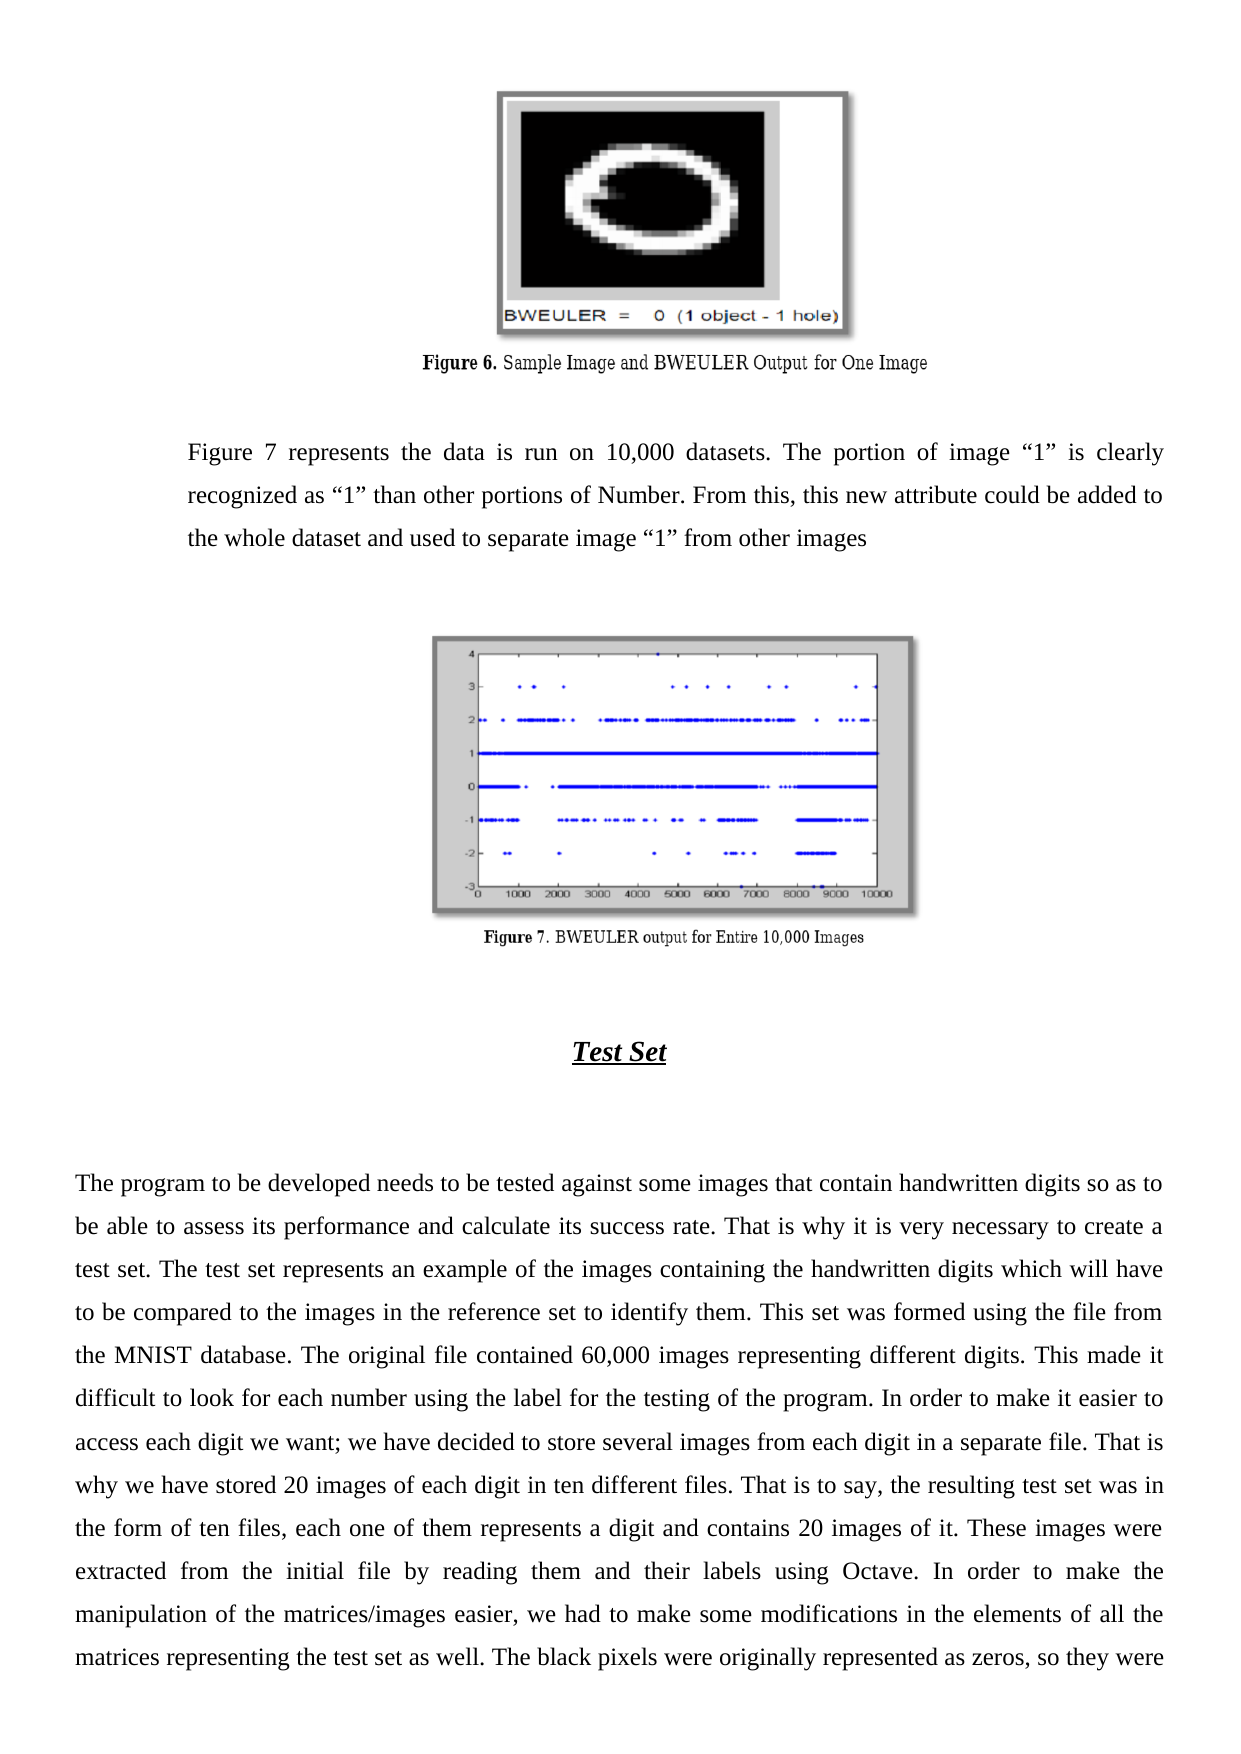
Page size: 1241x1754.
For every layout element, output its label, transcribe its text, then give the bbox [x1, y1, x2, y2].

text Test Set [75, 1034, 1165, 1067]
picture [423, 609, 929, 961]
picture [404, 75, 948, 380]
list Figure 7 represents the data is run on 10,000 datasets. The portion of image “1” is clearly recognized as “1” than other portions of Number. From this, this new attribute could be added to the whole dataset and used to separate image “1” from other images [187, 437, 1165, 552]
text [75, 1168, 1165, 1671]
